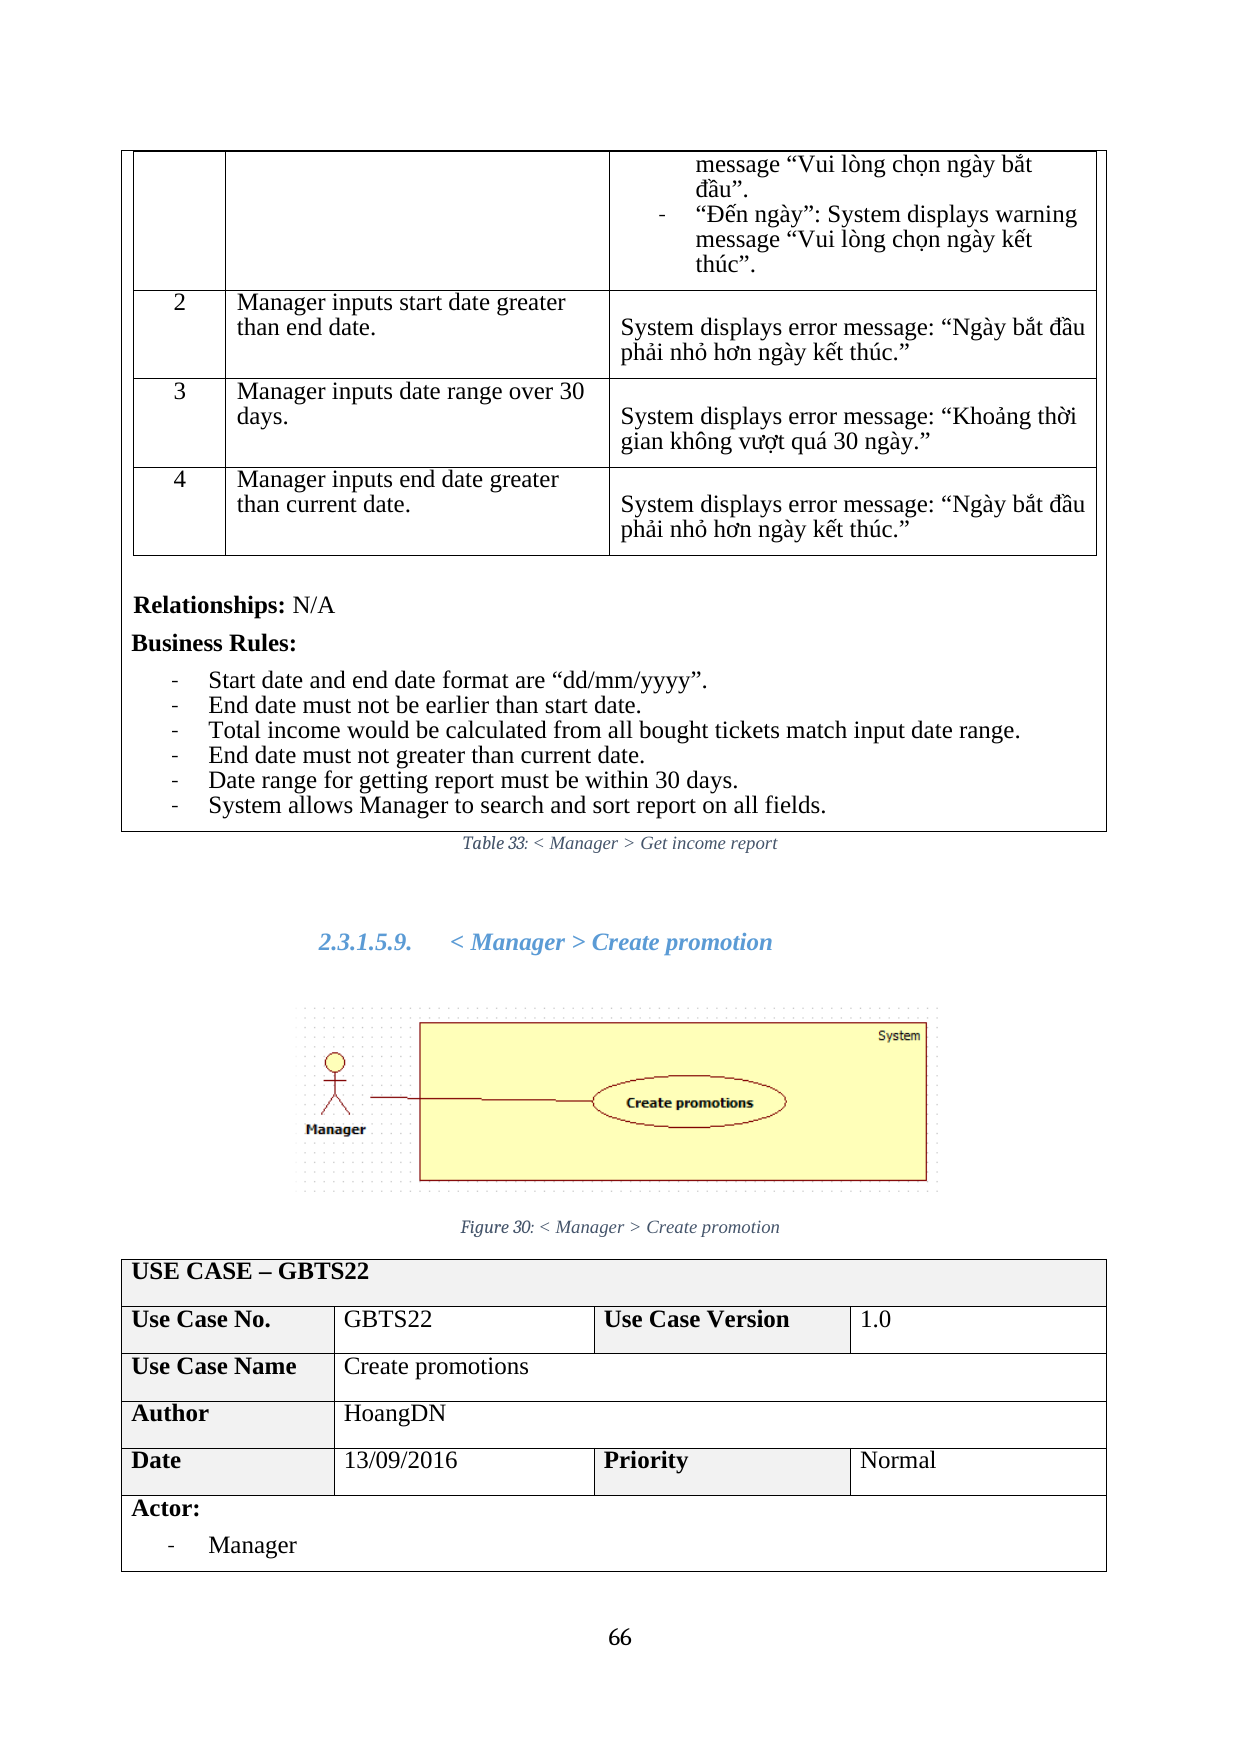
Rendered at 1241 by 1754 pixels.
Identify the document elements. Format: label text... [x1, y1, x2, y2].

table_cell Priority [595, 1449, 850, 1495]
table_cell Use Case Version [595, 1307, 850, 1353]
table_cell Use Case Name [122, 1354, 334, 1401]
subtitle < Manager > Create promotion [319, 927, 1090, 955]
table_header USE CASE – GBTS22 [122, 1260, 1106, 1306]
table_cell Date [122, 1449, 334, 1495]
table_cell Author [122, 1402, 334, 1448]
picture [295, 1003, 945, 1198]
table_cell HoangDN [335, 1402, 1106, 1448]
table_cell 13/09/2016 [335, 1449, 594, 1495]
table_cell Normal [851, 1449, 1106, 1495]
table_cell Use Case No. [122, 1307, 334, 1353]
table_cell Create promotions [335, 1354, 1106, 1401]
table_cell 1.0 [851, 1307, 1106, 1353]
table_cell GBTS22 [335, 1307, 594, 1353]
